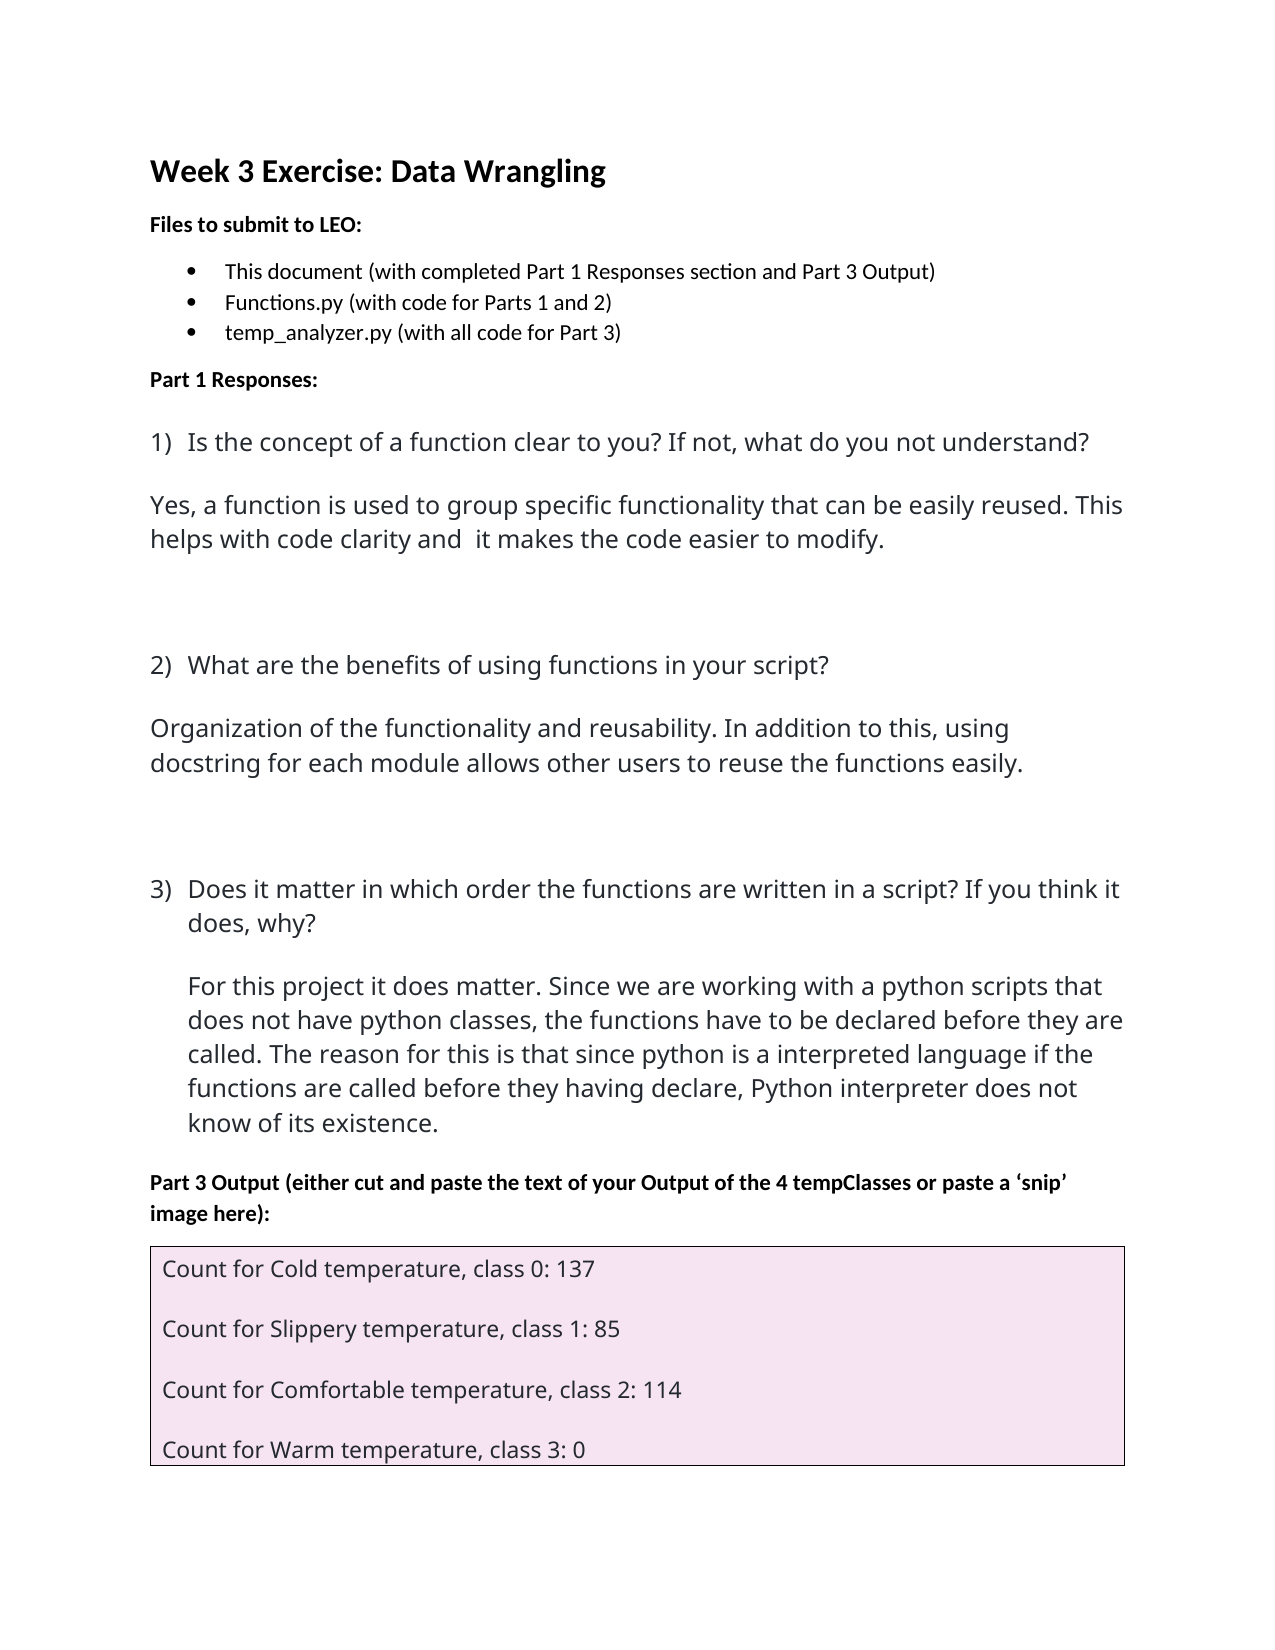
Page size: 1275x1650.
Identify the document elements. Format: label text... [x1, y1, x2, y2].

list Does it matter in which order the functions are written in a script? If you think it does, why? [150, 872, 1125, 940]
text Week 3 Exercise: Data Wrangling [150, 150, 1125, 191]
list This document (with completed Part 1 Responses section and Part 3 Output) [187, 257, 1125, 286]
list Is the concept of a function clear to you? If not, what do you not understand? [150, 424, 1125, 458]
text Files to submit to LEO: [150, 211, 1125, 239]
text Yes, a function is used to group specific functionality that can be easily reused. This helps with code clarity and it makes the code easier to modify. [150, 487, 1125, 556]
text Part 1 Responses: [150, 365, 1125, 393]
text Part 3 Output (either cut and paste the text of your Output of the 4 tempClasses or paste a ‘snip’ image here): [150, 1168, 1125, 1227]
list What are the benefits of using functions in your script? [150, 648, 1125, 682]
text Organization of the functionality and reusability. In addition to this, using docstring for each module allows other users to reuse the functions easily. [150, 711, 1125, 779]
text For this project it does matter. Since we are working with a python scripts that does not have python classes, the functions have to be declared before they are called. The reason for this is that since python is a interpreted language if the functions are called before they having declare, Python interpreter does not know of its existence. [187, 969, 1125, 1139]
list Functions.py (with code for Parts 1 and 2) [187, 288, 1125, 316]
table_header Count for Cold temperature, class 0: 137 Count for Slippery temperature, class 1: 85 Count for Comfortable temperature, class 2: 114 Count for Warm temperature, class 3: 0 [151, 1247, 1124, 1465]
list temp_analyzer.py (with all code for Part 3) [187, 318, 1125, 346]
